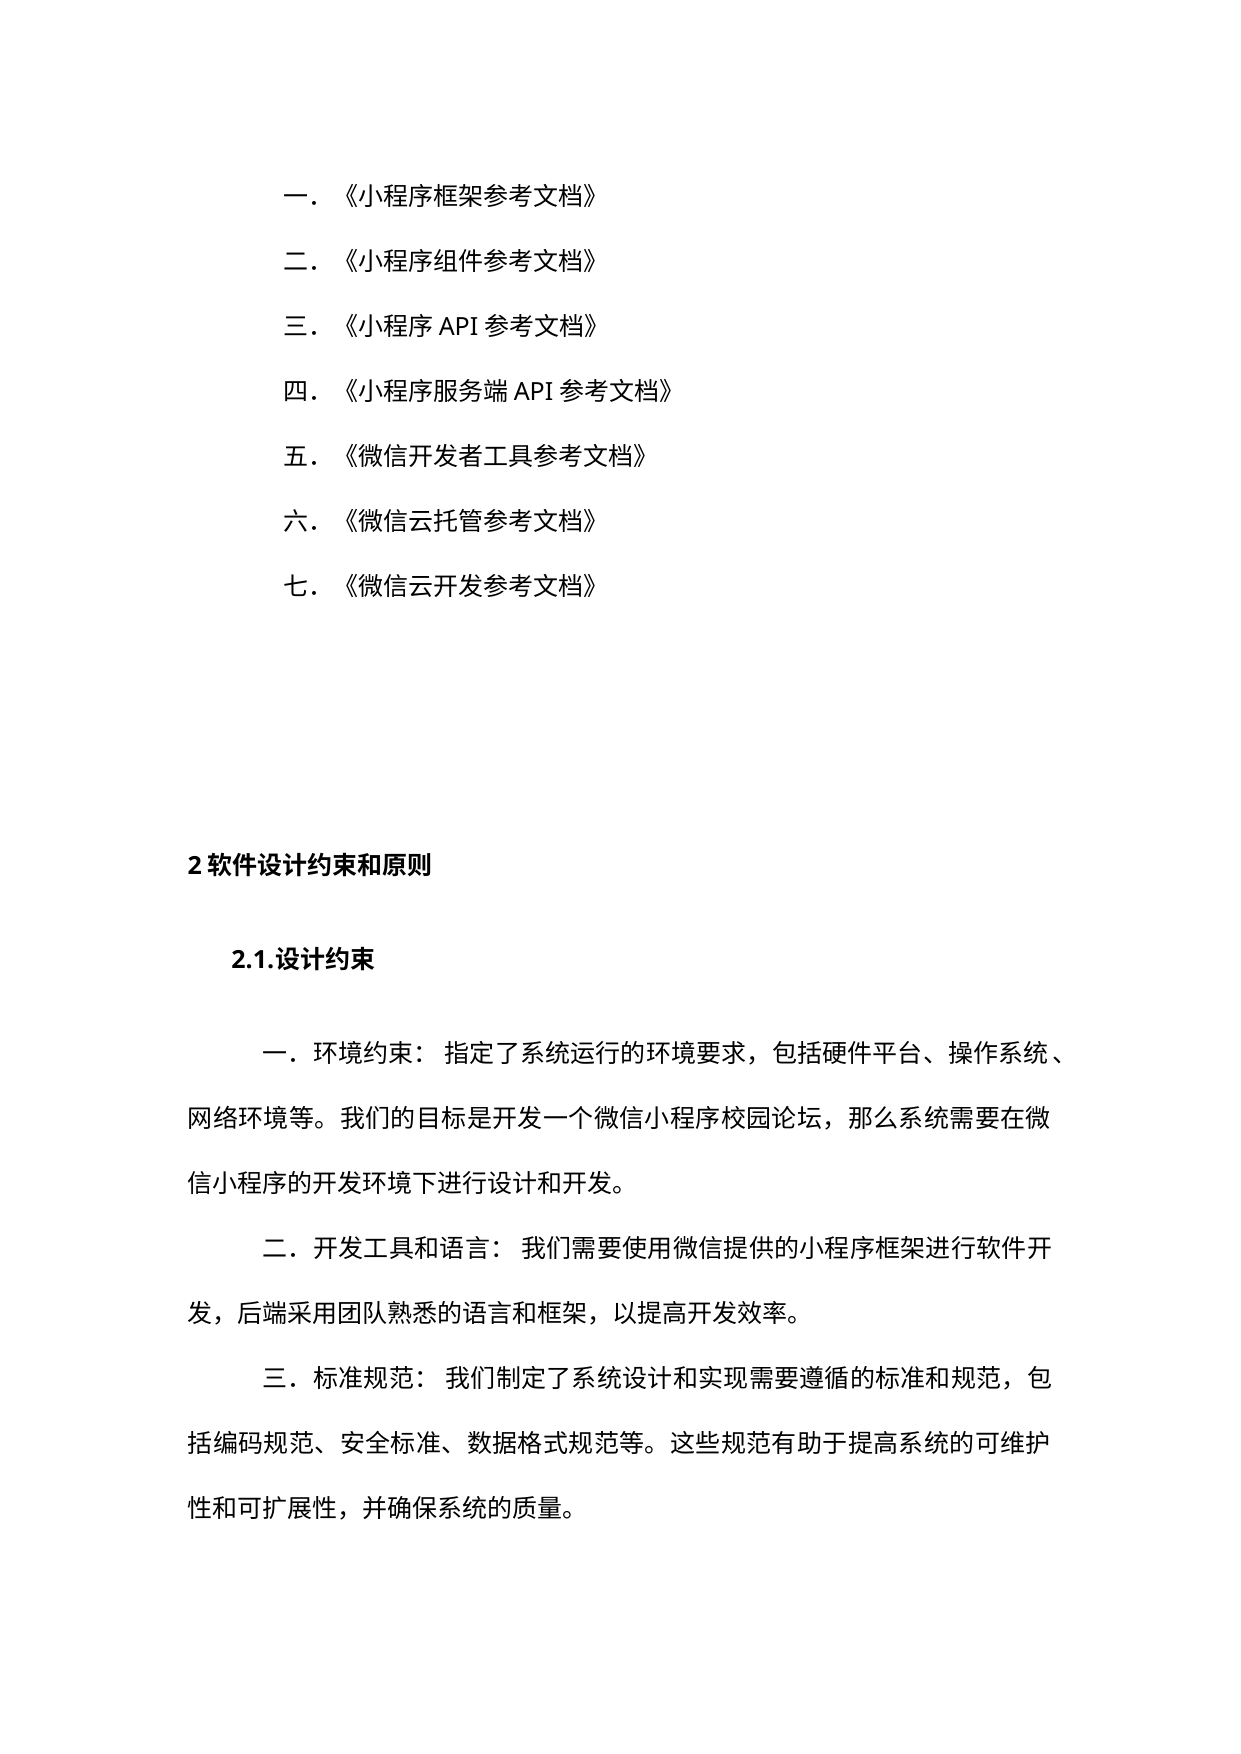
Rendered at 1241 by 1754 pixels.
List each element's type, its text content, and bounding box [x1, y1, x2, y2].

text 2软件设计约束和原则 [187, 831, 1053, 896]
text 三．标准规范： 我们制定了系统设计和实现需要遵循的标准和规范，包括编码规范、安全标准、数据格式规范等。这些规范有助于提高系统的可维护性和可扩展性，并确保系统的质量。 [187, 1344, 1053, 1539]
list 设计约束 [231, 925, 1053, 990]
text 五．《微信开发者工具参考文档》 [283, 422, 1053, 487]
text 一．《小程序框架参考文档》 [283, 162, 1053, 227]
text 二．开发工具和语言： 我们需要使用微信提供的小程序框架进行软件开发，后端采用团队熟悉的语言和框架，以提高开发效率。 [187, 1214, 1053, 1344]
text 六．《微信云托管参考文档》 [283, 487, 1053, 552]
text 一．环境约束： 指定了系统运行的环境要求，包括硬件平台、操作系统、网络环境等。我们的目标是开发一个微信小程序校园论坛，那么系统需要在微信小程序的开发环境下进行设计和开发。 [187, 1019, 1053, 1214]
text 三．《小程序 API 参考文档》 [283, 292, 1053, 357]
text 七．《微信云开发参考文档》 [283, 552, 1053, 617]
text 二．《小程序组件参考文档》 [283, 227, 1053, 292]
text 四．《小程序服务端 API 参考文档》 [283, 357, 1053, 422]
